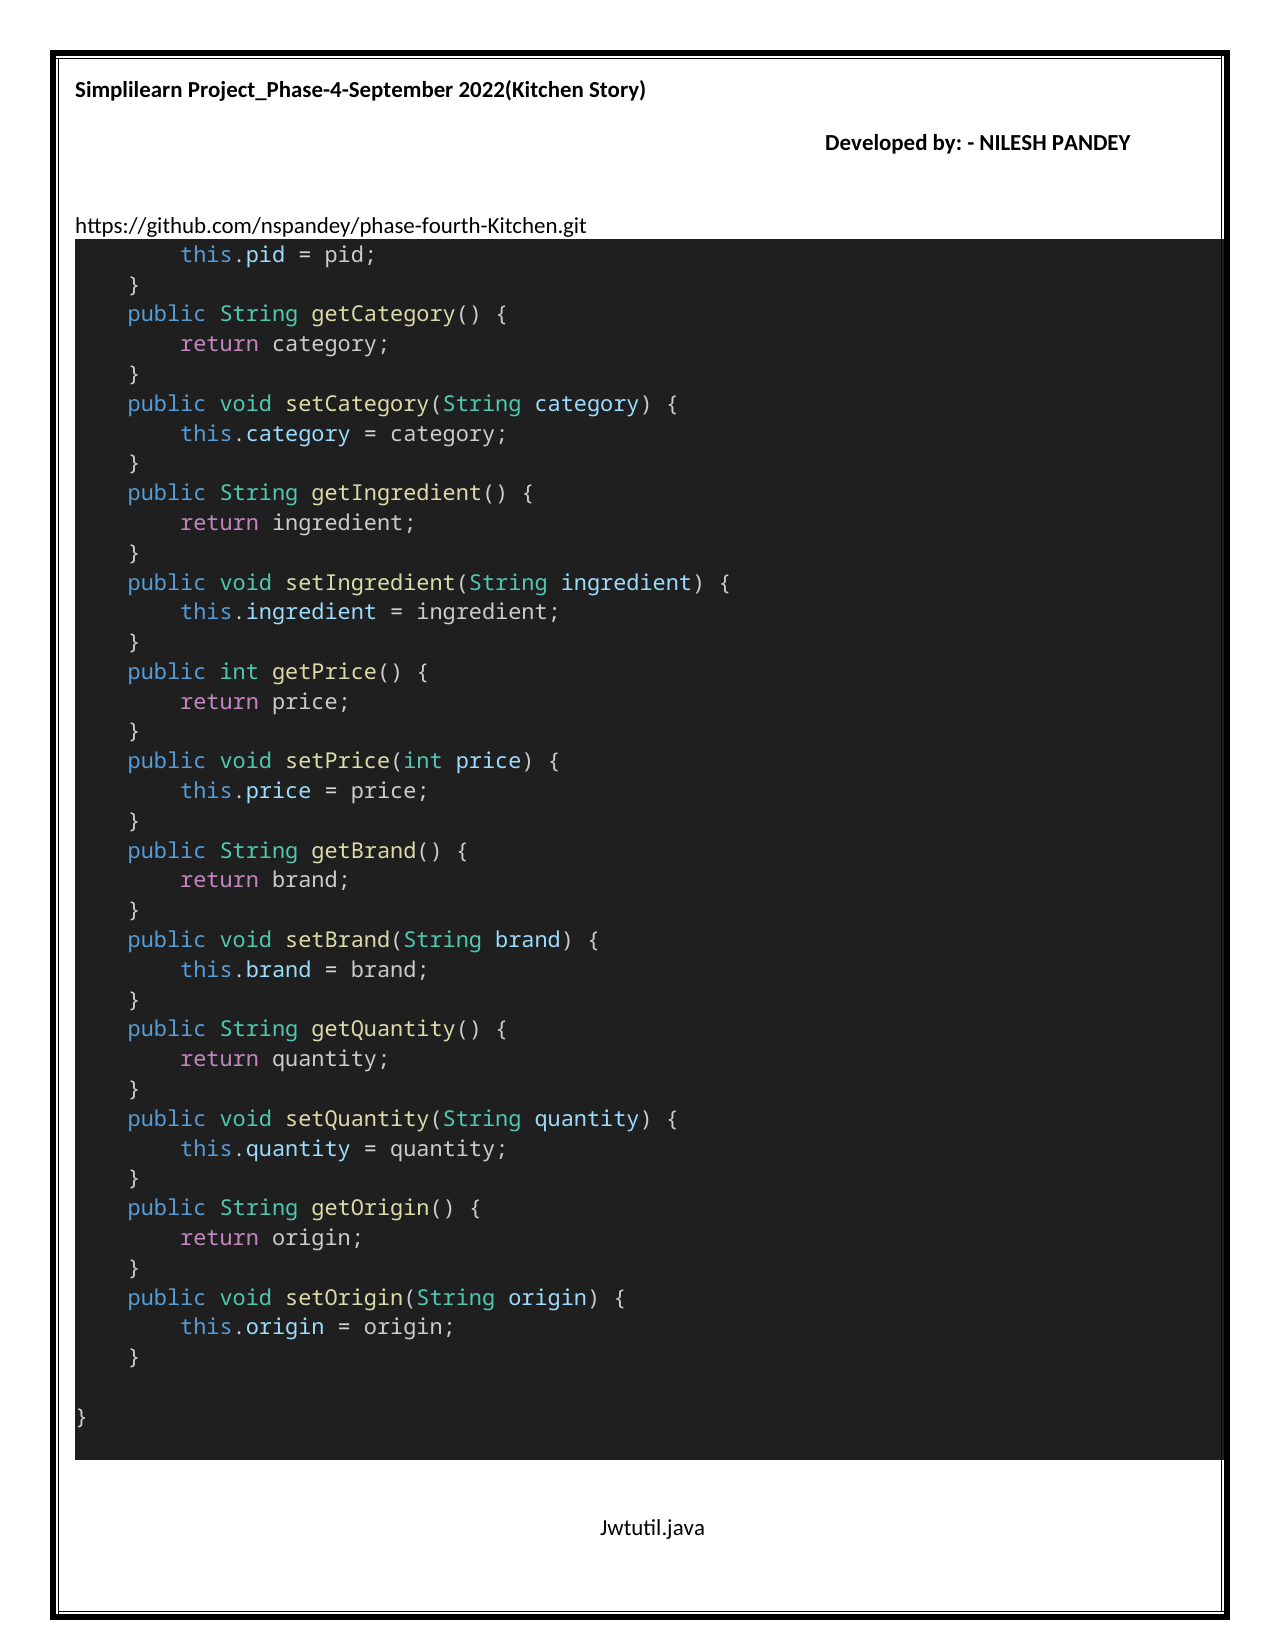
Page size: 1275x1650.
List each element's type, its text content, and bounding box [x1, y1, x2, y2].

text } [75, 716, 1221, 745]
text public int getPrice() { [75, 656, 1221, 686]
text } [75, 358, 1221, 388]
text return brand; [75, 864, 1221, 894]
text } [75, 1073, 1221, 1103]
text return category; [75, 328, 1221, 358]
text public String getCategory() { [75, 298, 1221, 328]
text public void setOrigin(String origin) { [75, 1282, 1221, 1311]
text Jwtutil.java [75, 1513, 1221, 1541]
text public String getOrigin() { [75, 1192, 1221, 1222]
text } [75, 1341, 1221, 1371]
text this.origin = origin; [75, 1311, 1221, 1341]
text public void setBrand(String brand) { [75, 924, 1221, 954]
text } [75, 984, 1221, 1013]
text this.quantity = quantity; [75, 1133, 1221, 1162]
text public void setIngredient(String ingredient) { [75, 567, 1221, 596]
text } [75, 894, 1221, 924]
text this.category = category; [75, 418, 1221, 447]
text } [75, 269, 1221, 298]
text public String getBrand() { [75, 835, 1221, 864]
text this.ingredient = ingredient; [75, 596, 1221, 626]
text } [75, 537, 1221, 567]
text } [75, 1162, 1221, 1192]
text public String getQuantity() { [75, 1013, 1221, 1043]
text public void setPrice(int price) { [75, 745, 1221, 775]
text public void setCategory(String category) { [75, 388, 1221, 418]
text } [75, 1401, 1221, 1431]
text } [75, 447, 1221, 477]
text return quantity; [75, 1043, 1221, 1073]
text public String getIngredient() { [75, 477, 1221, 507]
text this.pid = pid; [75, 239, 1221, 269]
text } [75, 626, 1221, 656]
text this.brand = brand; [75, 954, 1221, 984]
text return origin; [75, 1222, 1221, 1252]
text } [75, 1252, 1221, 1282]
text this.price = price; [75, 775, 1221, 805]
text return price; [75, 686, 1221, 716]
text return ingredient; [75, 507, 1221, 537]
text } [75, 805, 1221, 835]
text public void setQuantity(String quantity) { [75, 1103, 1221, 1133]
